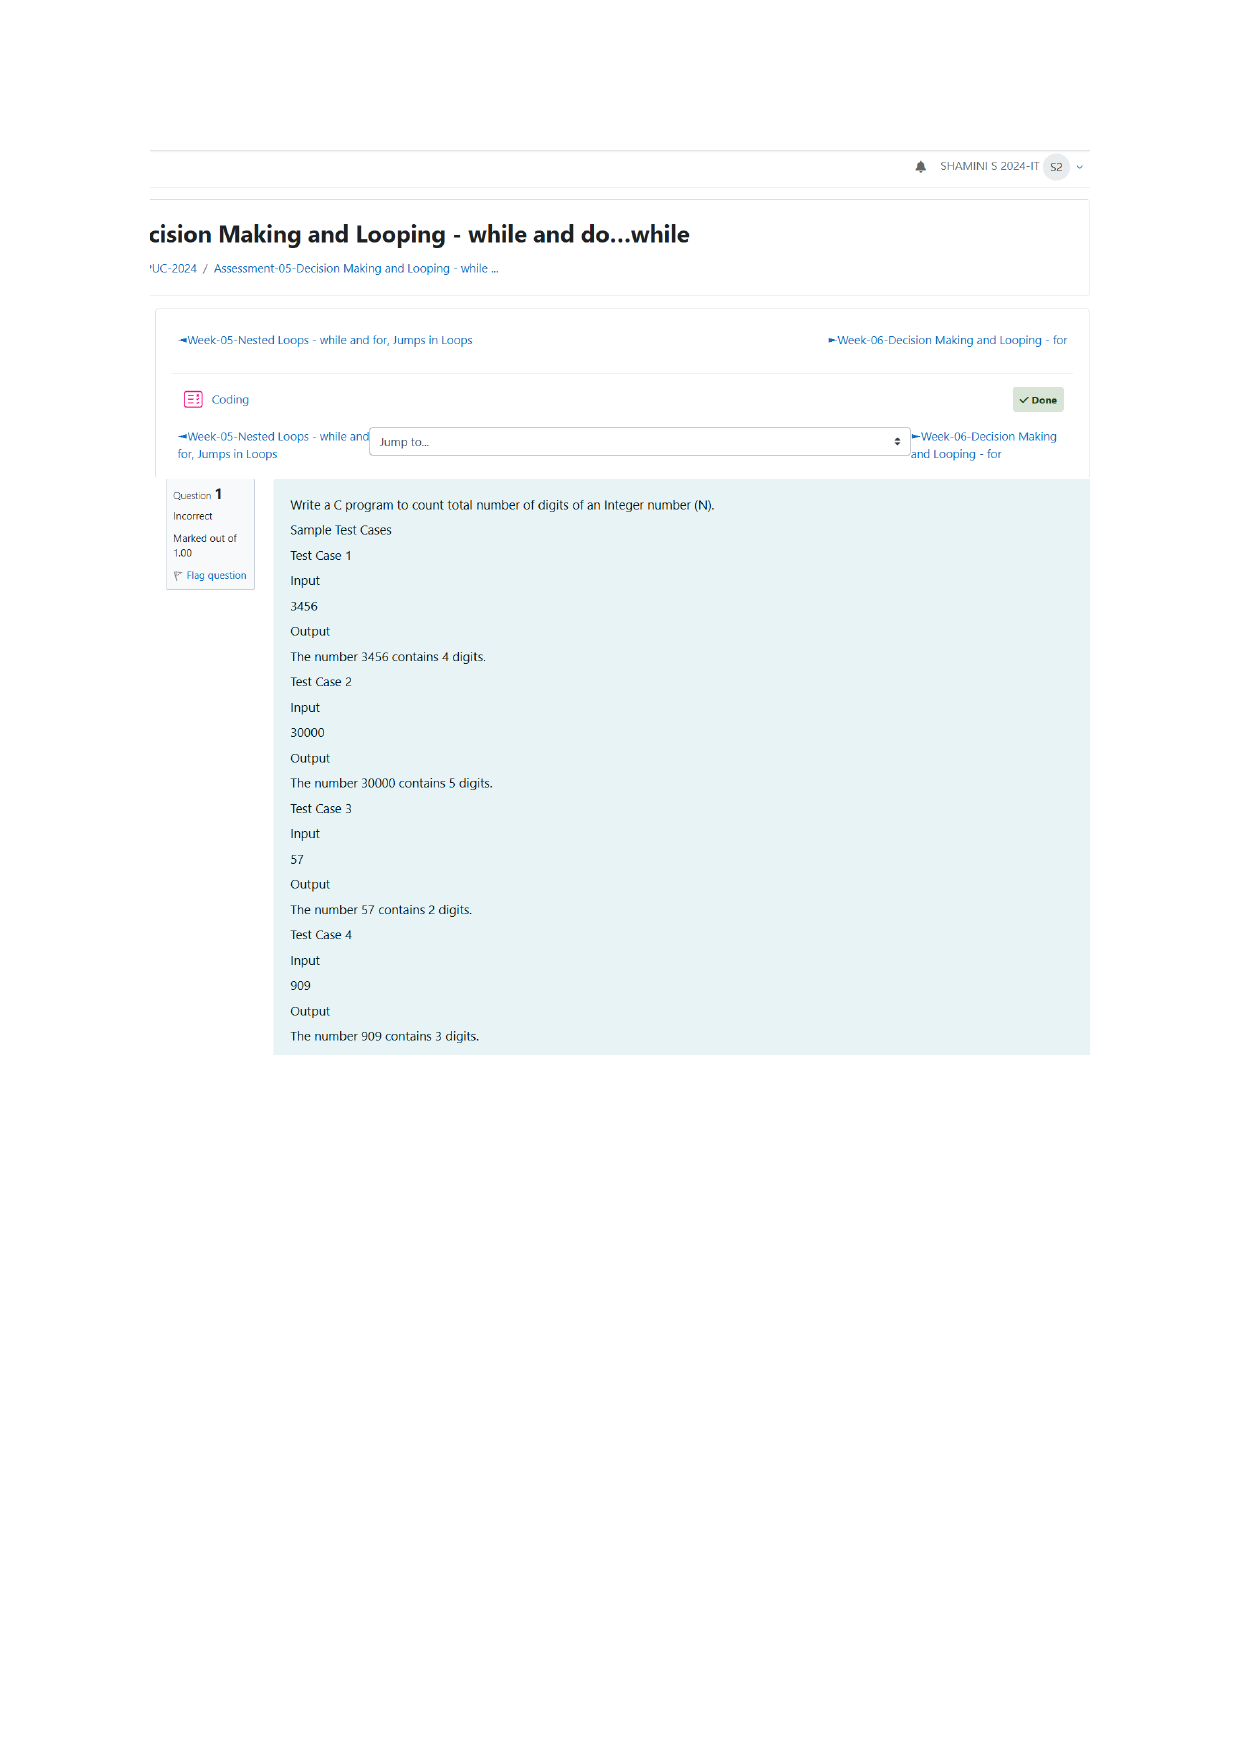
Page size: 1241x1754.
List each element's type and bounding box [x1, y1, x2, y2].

picture [150, 479, 1091, 1055]
picture [150, 150, 1091, 477]
